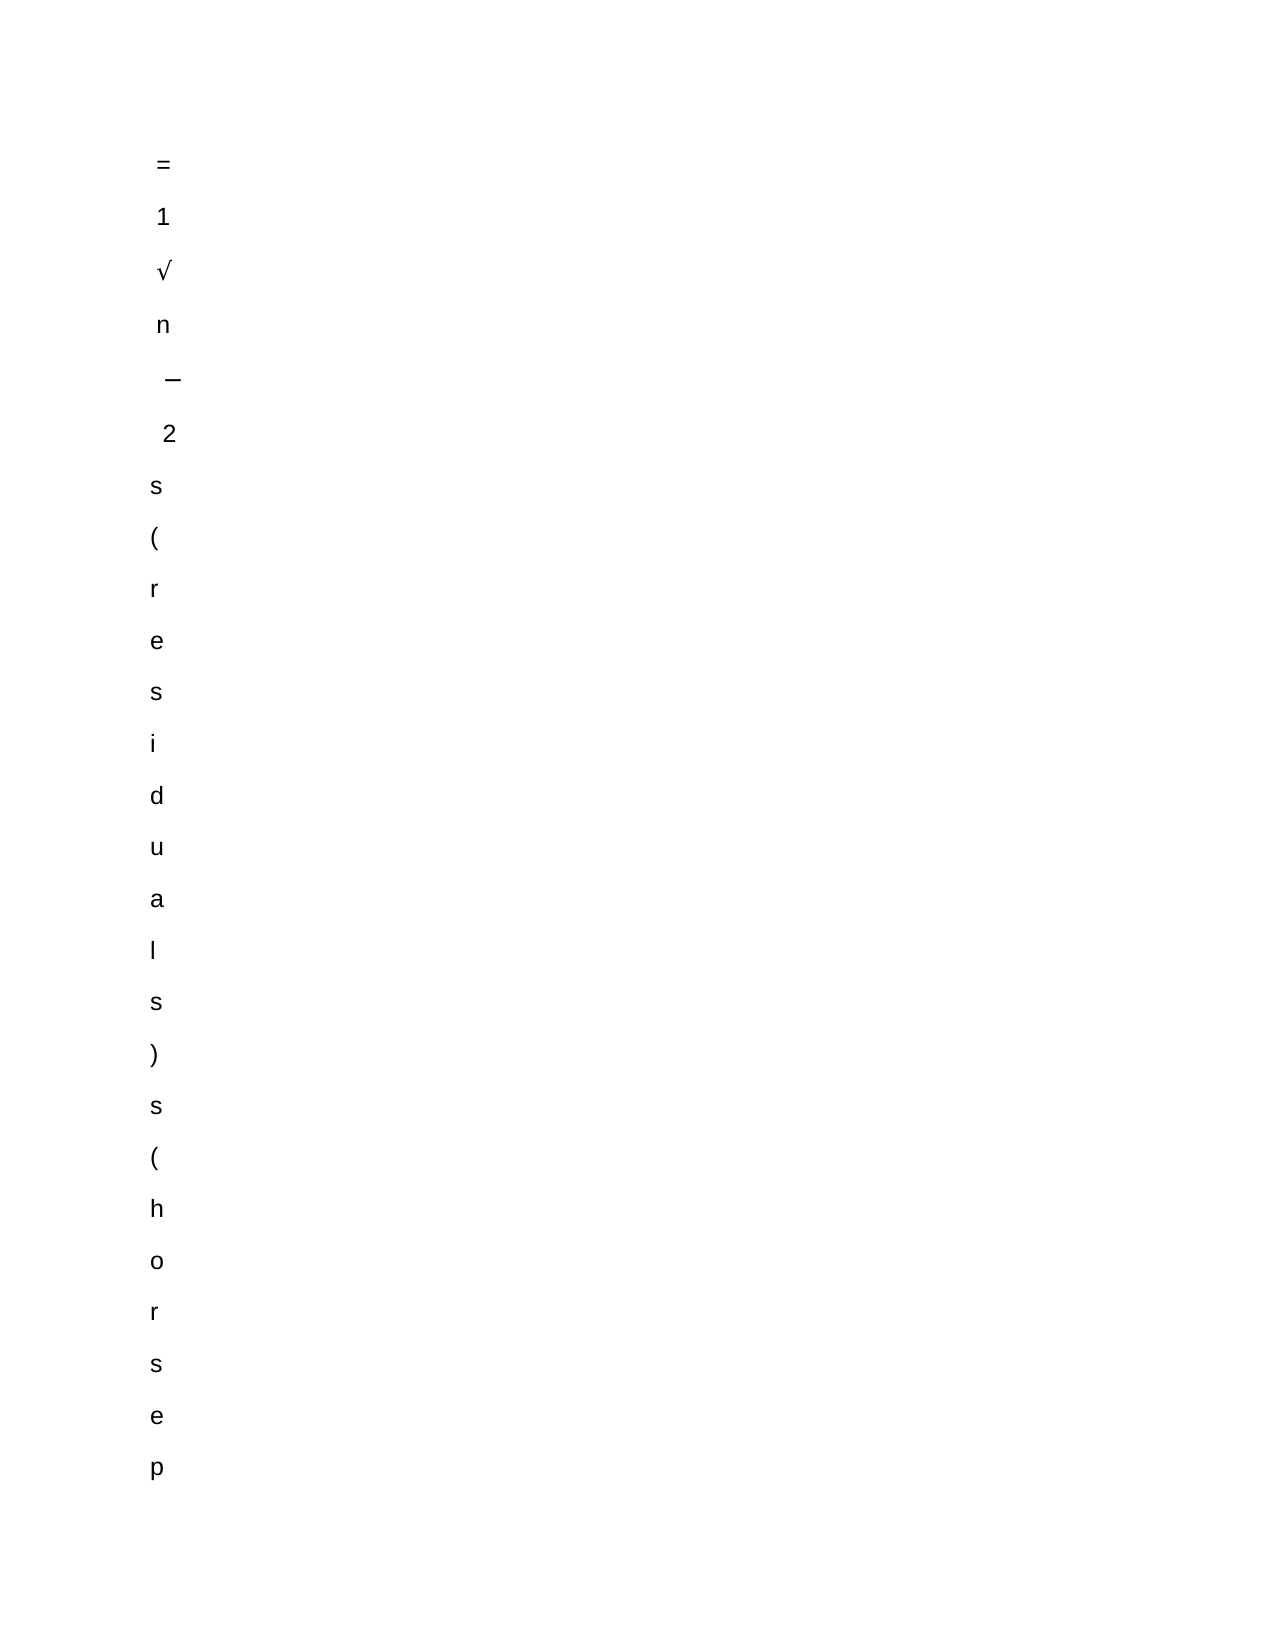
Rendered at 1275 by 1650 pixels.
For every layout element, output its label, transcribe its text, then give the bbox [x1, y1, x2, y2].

text r [150, 574, 1125, 603]
text s [150, 1349, 1125, 1378]
text s [150, 987, 1125, 1016]
text − [162, 362, 1125, 396]
text u [150, 832, 1125, 861]
text d [150, 781, 1125, 809]
text 1 [156, 202, 1125, 230]
text ) [150, 1039, 1125, 1068]
text l [150, 936, 1125, 964]
text √ [156, 253, 1125, 287]
text o [150, 1246, 1125, 1274]
text p [150, 1452, 1125, 1481]
text s [150, 1091, 1125, 1119]
text n [156, 310, 1125, 339]
text 2 [162, 419, 1125, 448]
text = [156, 150, 1125, 179]
text i [150, 729, 1125, 758]
text r [150, 1297, 1125, 1326]
text e [150, 1401, 1125, 1429]
text ( [150, 1142, 1125, 1171]
text ( [150, 522, 1125, 551]
text s [150, 677, 1125, 706]
text a [150, 884, 1125, 913]
text h [150, 1194, 1125, 1223]
text e [150, 626, 1125, 654]
text s [150, 471, 1125, 499]
